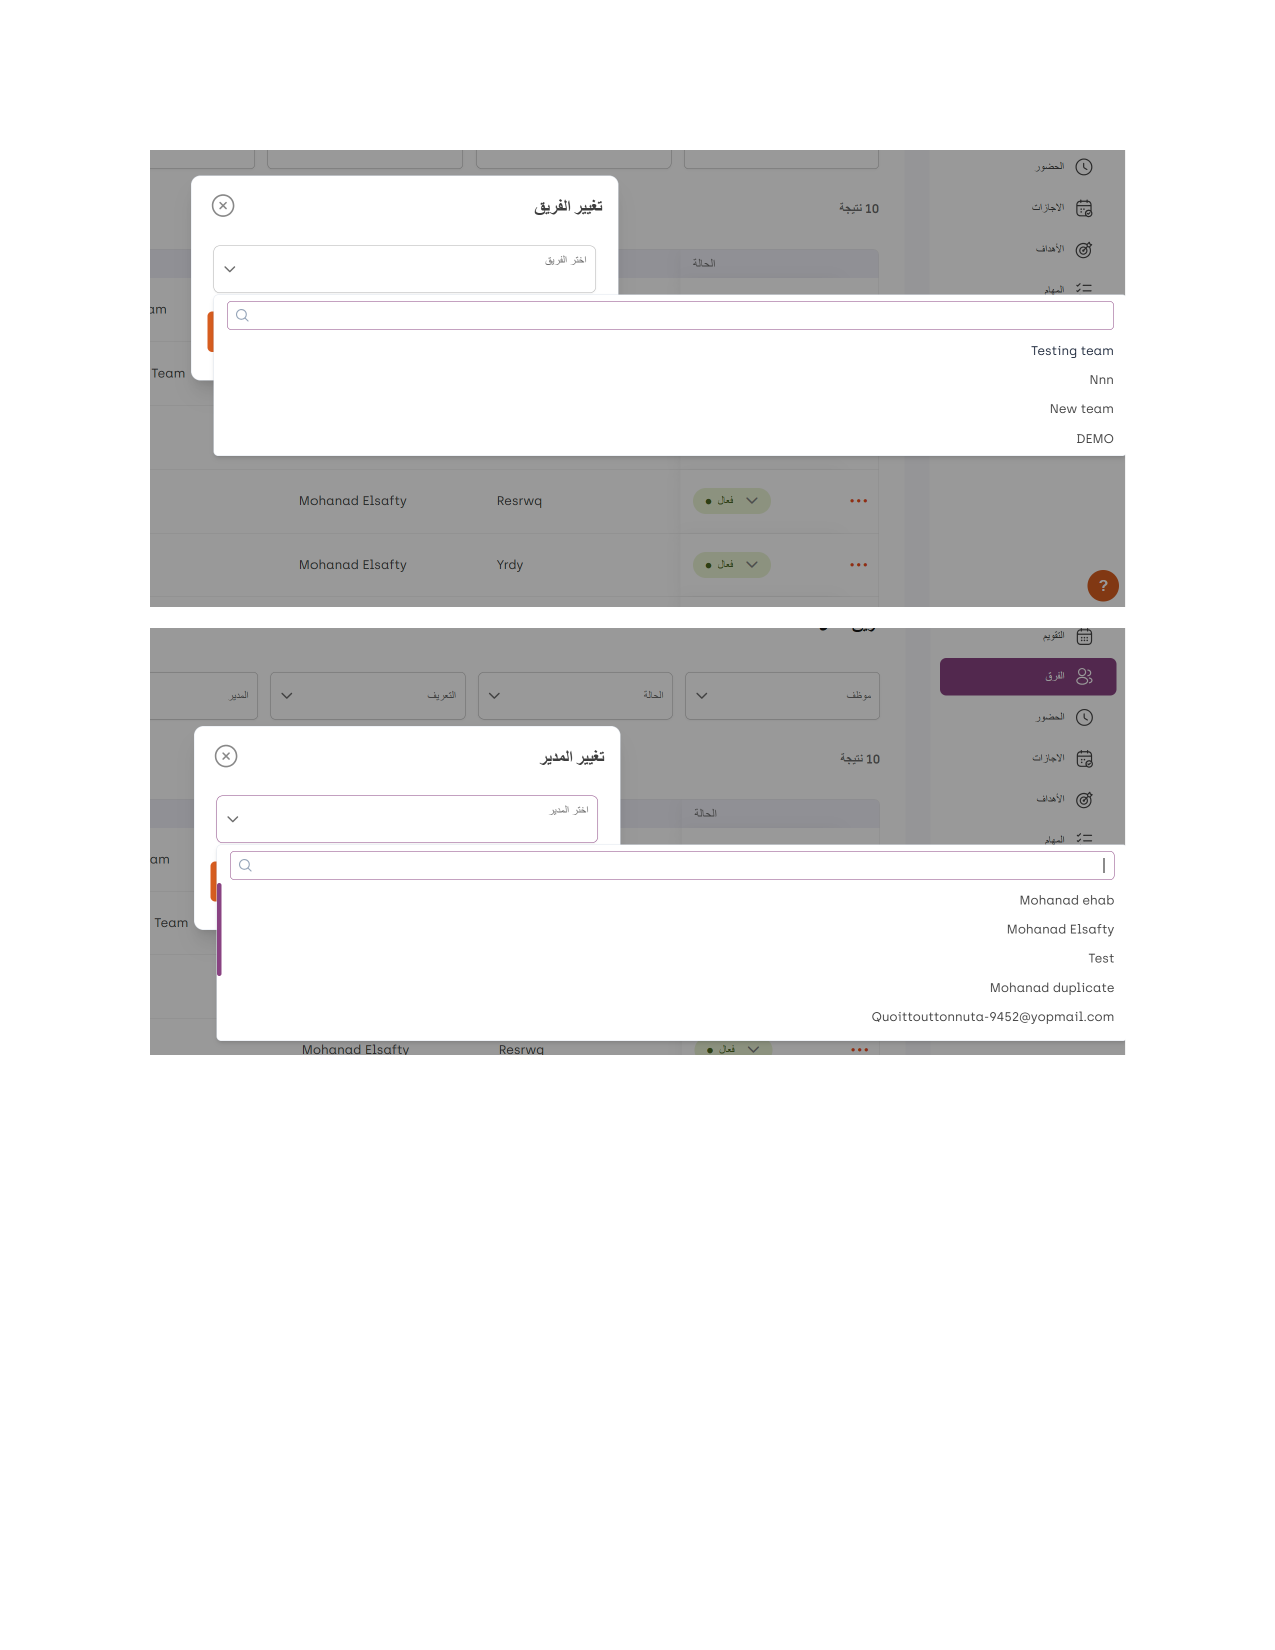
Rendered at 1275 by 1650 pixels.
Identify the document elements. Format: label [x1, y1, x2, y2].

picture [150, 628, 1125, 1055]
picture [150, 150, 1125, 607]
